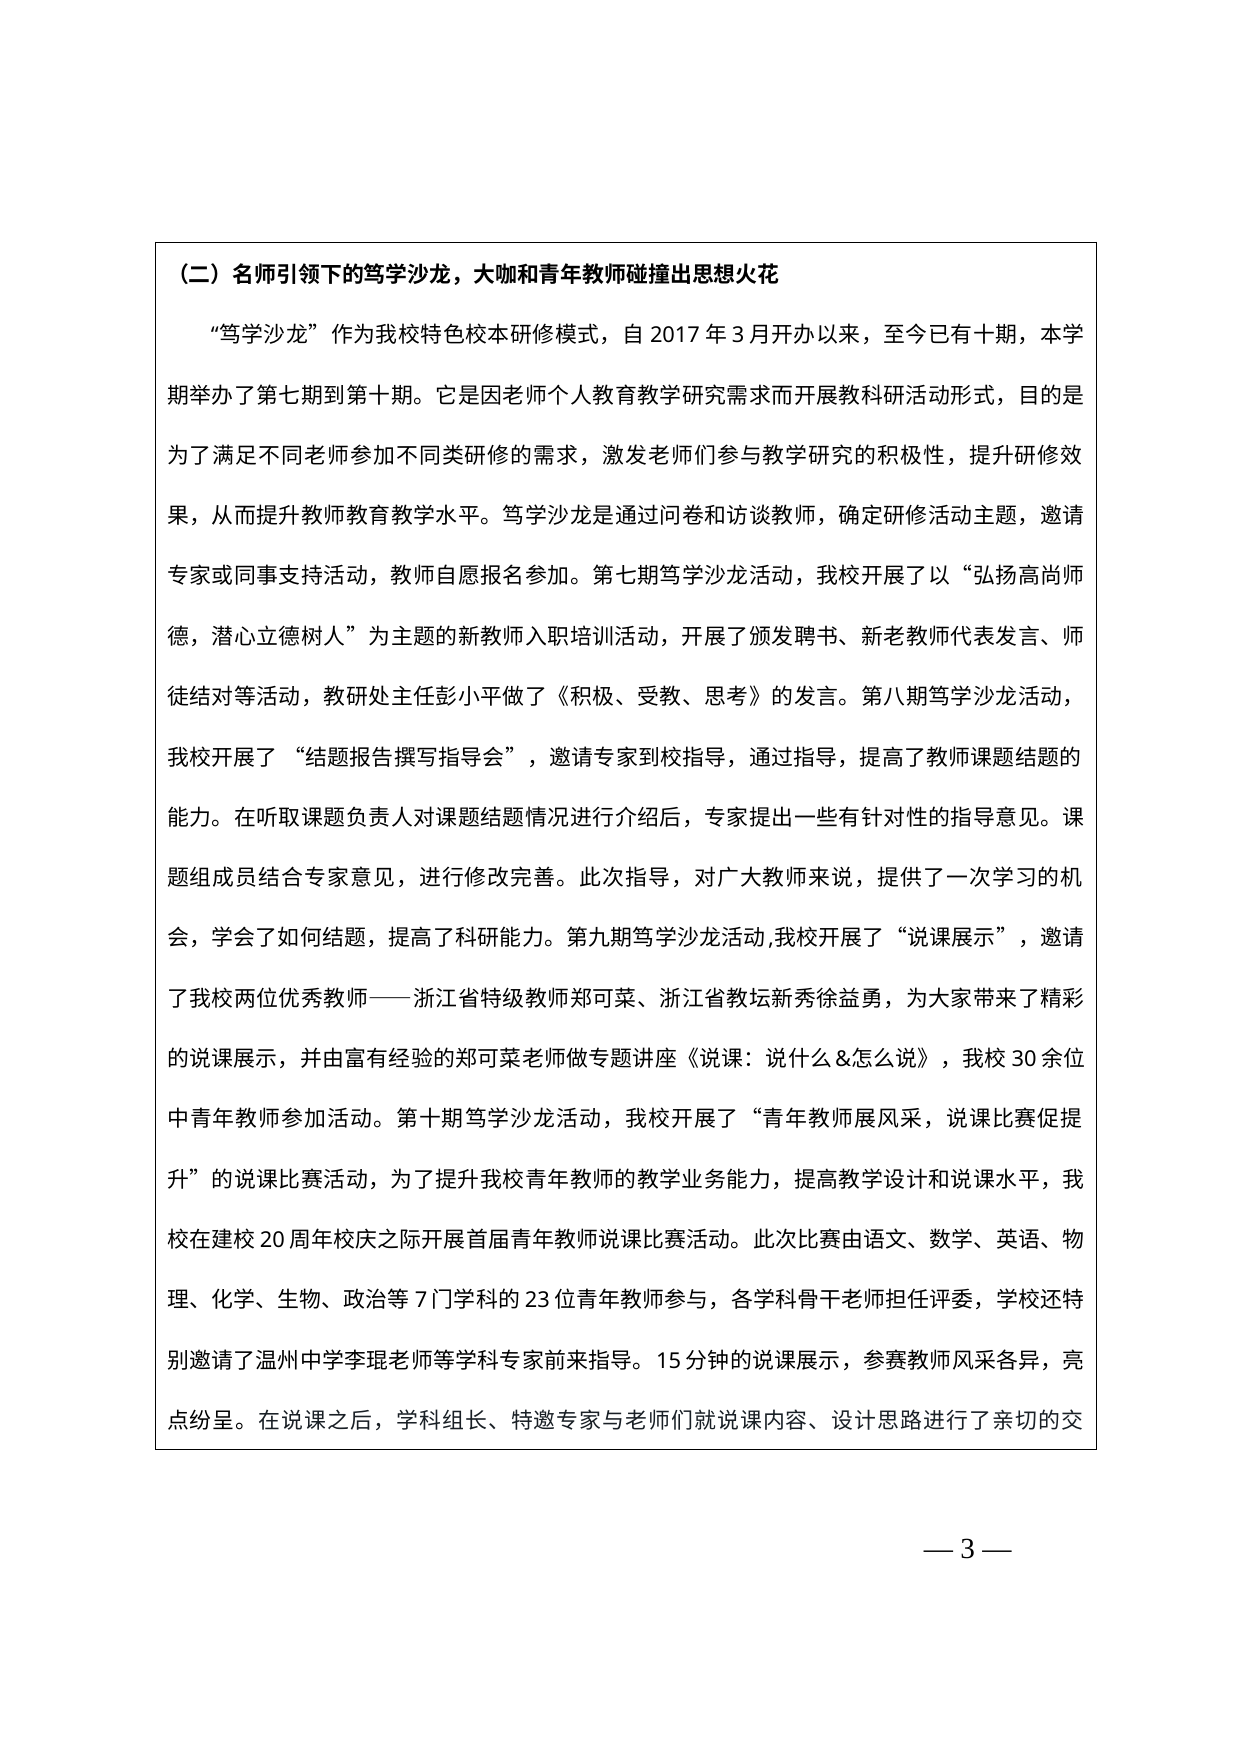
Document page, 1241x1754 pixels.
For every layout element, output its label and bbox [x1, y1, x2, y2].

table_cell [156, 243, 1096, 1449]
